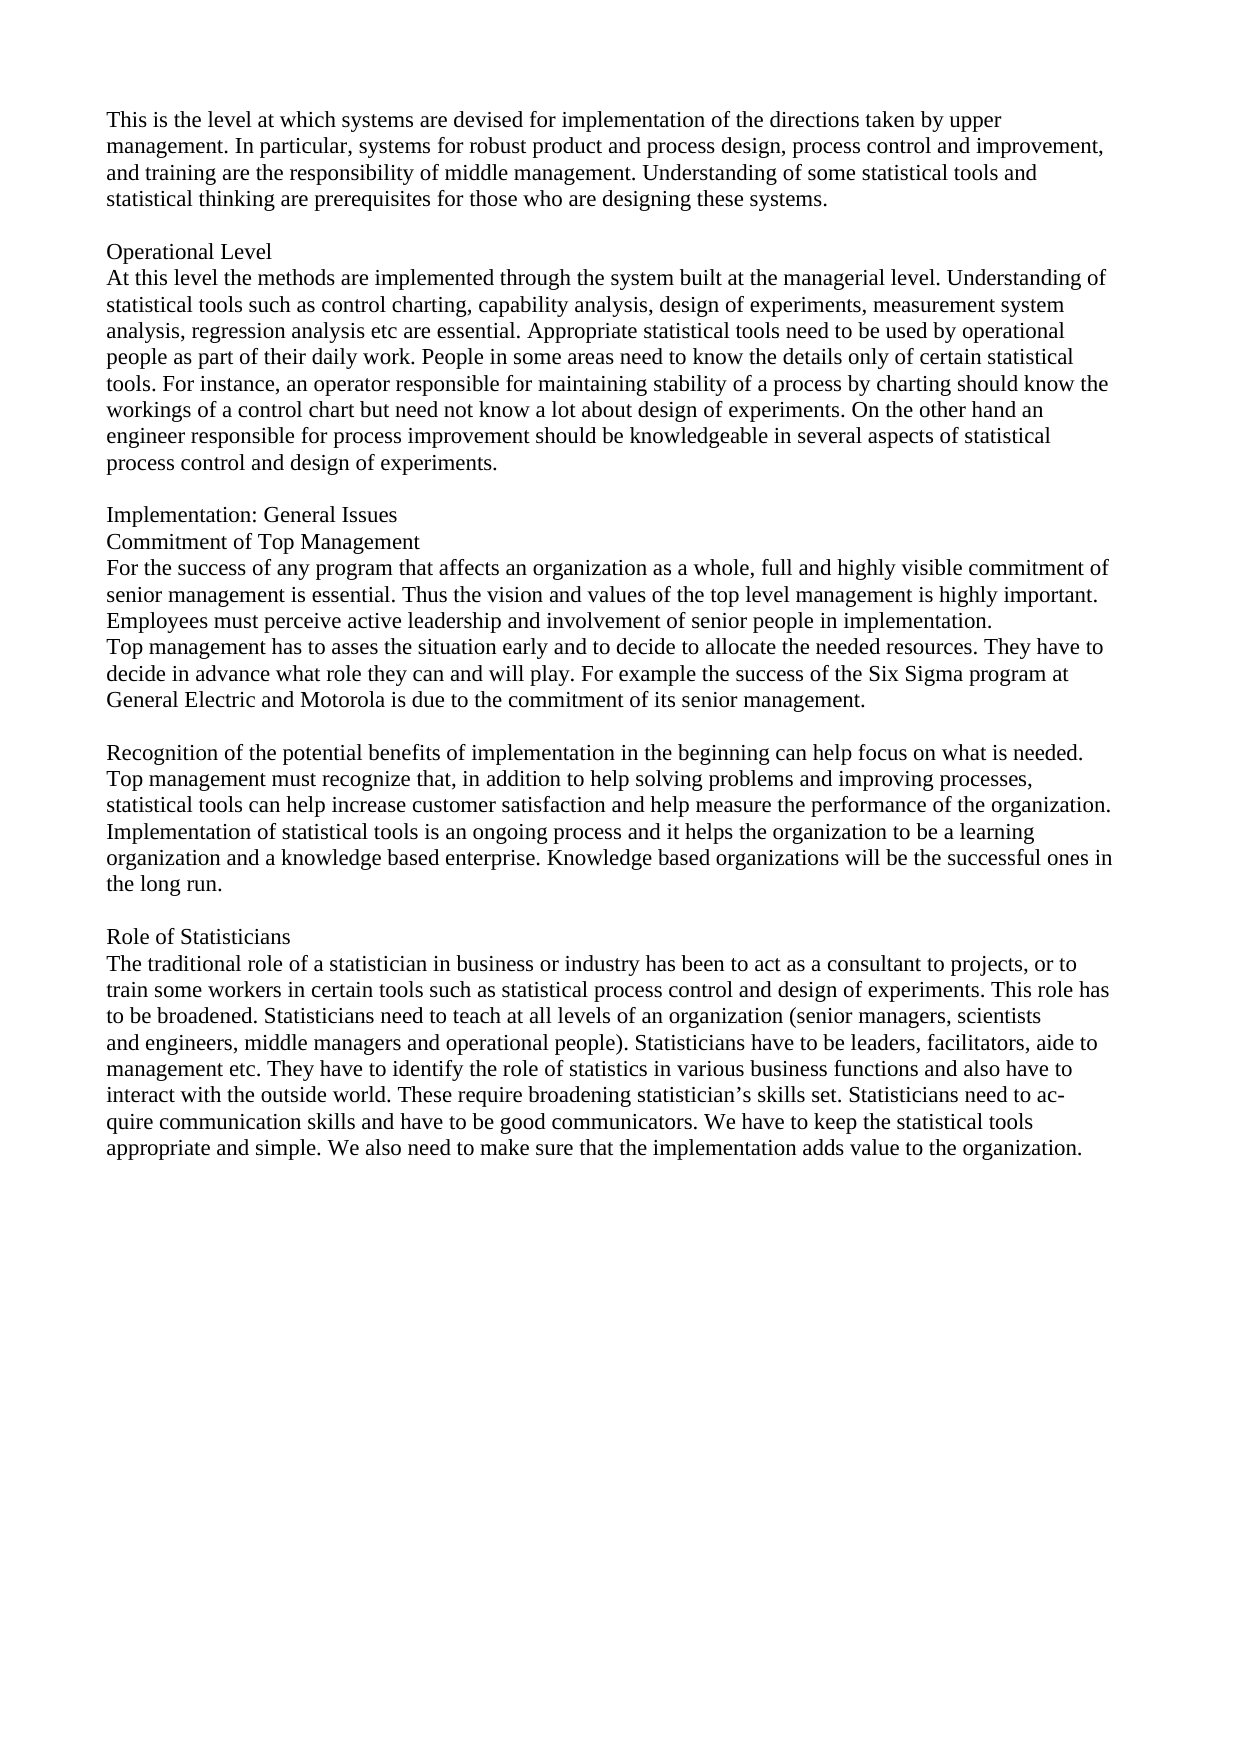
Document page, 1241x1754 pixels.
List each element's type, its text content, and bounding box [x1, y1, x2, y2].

text Recognition of the potential benefits of implementation in the beginning can help focus on what is needed. Top management must recognize that, in addition to help solving problems and improving processes, statistical tools can help increase customer satisfaction and help measure the performance of the organization. Implementation of statistical tools is an ongoing process and it helps the organization to be a learning organization and a knowledge based enterprise. Knowledge based organizations will be the successful ones in the long run. [106, 739, 1119, 897]
text quire communication skills and have to be good communicators. We have to keep the statistical tools appropriate and simple. We also need to make sure that the implementation adds value to the organization. [106, 1108, 1119, 1160]
text Commitment of Top Management [106, 528, 1119, 554]
text Top management has to asses the situation early and to decide to allocate the needed resources. They have to decide in advance what role they can and will play. For example the success of the Six Sigma program at General Electric and Motorola is due to the commitment of its senior management. [106, 633, 1119, 712]
text At this level the methods are implemented through the system built at the managerial level. Understanding of statistical tools such as control charting, capability analysis, design of experiments, measurement system analysis, regression analysis etc are essential. Appropriate statistical tools need to be used by operational people as part of their daily work. People in some areas need to know the details only of certain statistical tools. For instance, an operator responsible for maintaining stability of a process by charting should know the workings of a control chart but need not know a lot about design of experiments. On the other hand an engineer responsible for process improvement should be knowledgeable in several aspects of statistical process control and design of experiments. [106, 264, 1119, 475]
text For the success of any program that affects an organization as a whole, full and highly visible commitment of senior management is essential. Thus the vision and values of the top level management is highly important. Employees must perceive active leadership and involvement of senior people in implementation. [106, 554, 1119, 633]
text This is the level at which systems are devised for implementation of the directions taken by upper management. In particular, systems for robust product and process design, process control and improvement, and training are the responsibility of middle management. Understanding of some statistical tools and statistical thinking are prerequisites for those who are designing these systems. [106, 106, 1119, 212]
text Operational Level [106, 238, 1119, 264]
text and engineers, middle managers and operational people). Statisticians have to be leaders, facilitators, aide to management etc. They have to identify the role of statistics in various business functions and also have to interact with the outside world. These require broadening statistician’s skills set. Statisticians need to ac- [106, 1029, 1119, 1108]
text The traditional role of a statistician in business or industry has been to act as a consultant to projects, or to train some workers in certain tools such as statistical process control and design of experiments. This role has to be broadened. Statisticians need to teach at all levels of an organization (senior managers, scientists [106, 949, 1119, 1029]
text Role of Statisticians [106, 923, 1119, 949]
text Implementation: General Issues [106, 502, 1119, 528]
